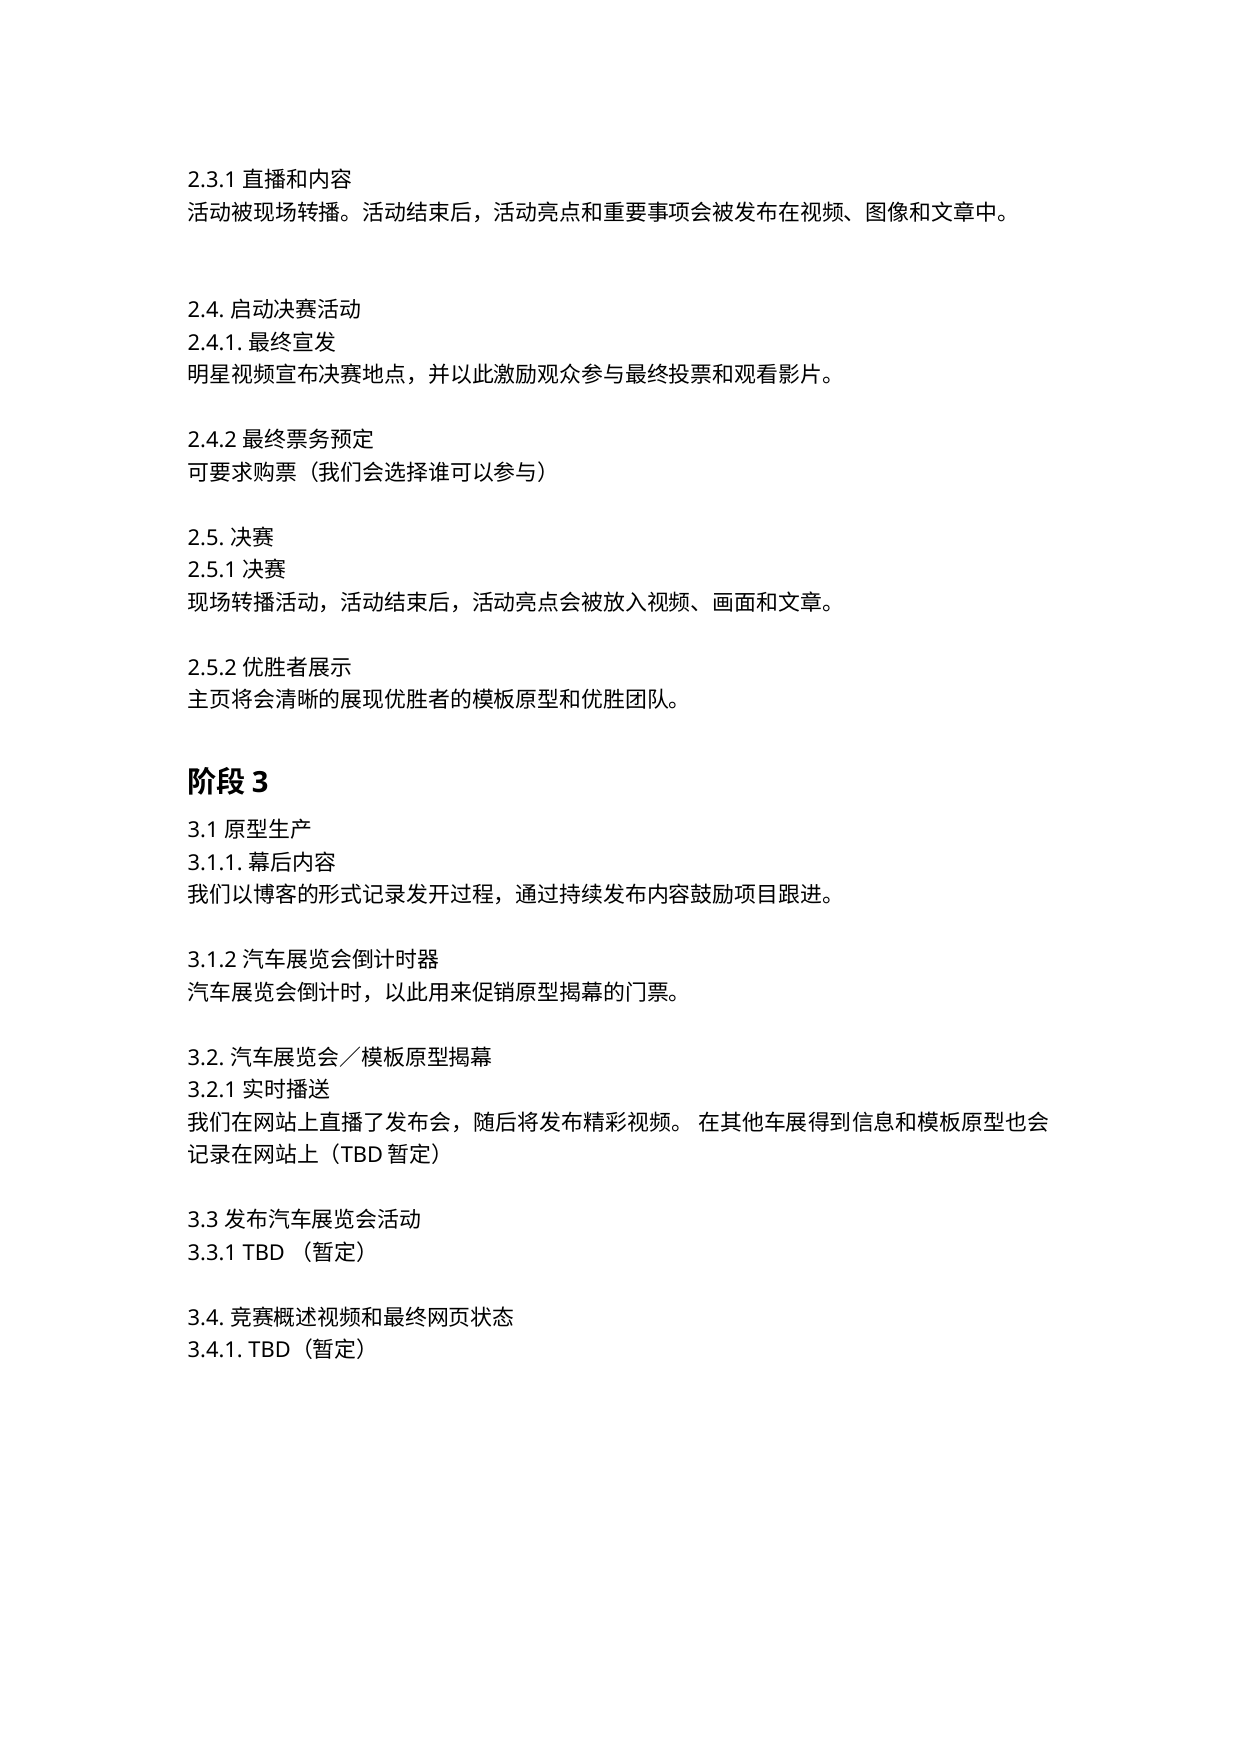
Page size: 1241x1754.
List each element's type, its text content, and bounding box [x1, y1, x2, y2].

text 2.4. 启动决赛活动 [187, 292, 1053, 324]
text 2.4.1. 最终宣发 [187, 324, 1053, 357]
text 3.3 发布汽车展览会活动 [187, 1202, 1053, 1234]
text 2.3.1 直播和内容 [187, 162, 1053, 194]
text 2.5.2 优胜者展示 [187, 649, 1053, 682]
text 2.4.2 最终票务预定 [187, 422, 1053, 454]
text 现场转播活动，活动结束后，活动亮点会被放入视频、画面和文章。 [187, 584, 1053, 617]
text 阶段3 [187, 747, 1053, 812]
text 我们以博客的形式记录发开过程，通过持续发布内容鼓励项目跟进。 [187, 877, 1053, 909]
text 3.1.1. 幕后内容 [187, 844, 1053, 877]
text 3.1 原型生产 [187, 812, 1053, 844]
text 汽车展览会倒计时，以此用来促销原型揭幕的门票。 [187, 974, 1053, 1007]
text 活动被现场转播。活动结束后，活动亮点和重要事项会被发布在视频、图像和文章中。 [187, 194, 1053, 227]
text 2.5. 决赛 [187, 519, 1053, 552]
text 明星视频宣布决赛地点，并以此激励观众参与最终投票和观看影片。 [187, 357, 1053, 389]
text 3.1.2 汽车展览会倒计时器 [187, 942, 1053, 974]
text 3.4. 竞赛概述视频和最终网页状态 [187, 1299, 1053, 1332]
text 3.2.1 实时播送 [187, 1072, 1053, 1104]
text 主页将会清晰的展现优胜者的模板原型和优胜团队。 [187, 682, 1053, 714]
text 可要求购票（我们会选择谁可以参与） [187, 454, 1053, 487]
text 3.4.1. TBD（暂定） [187, 1332, 1053, 1364]
text 我们在网站上直播了发布会，随后将发布精彩视频。 在其他车展得到信息和模板原型也会记录在网站上（TBD暂定） [187, 1104, 1053, 1169]
text 3.2. 汽车展览会／模板原型揭幕 [187, 1039, 1053, 1072]
text 2.5.1 决赛 [187, 552, 1053, 584]
text 3.3.1 TBD （暂定） [187, 1234, 1053, 1267]
